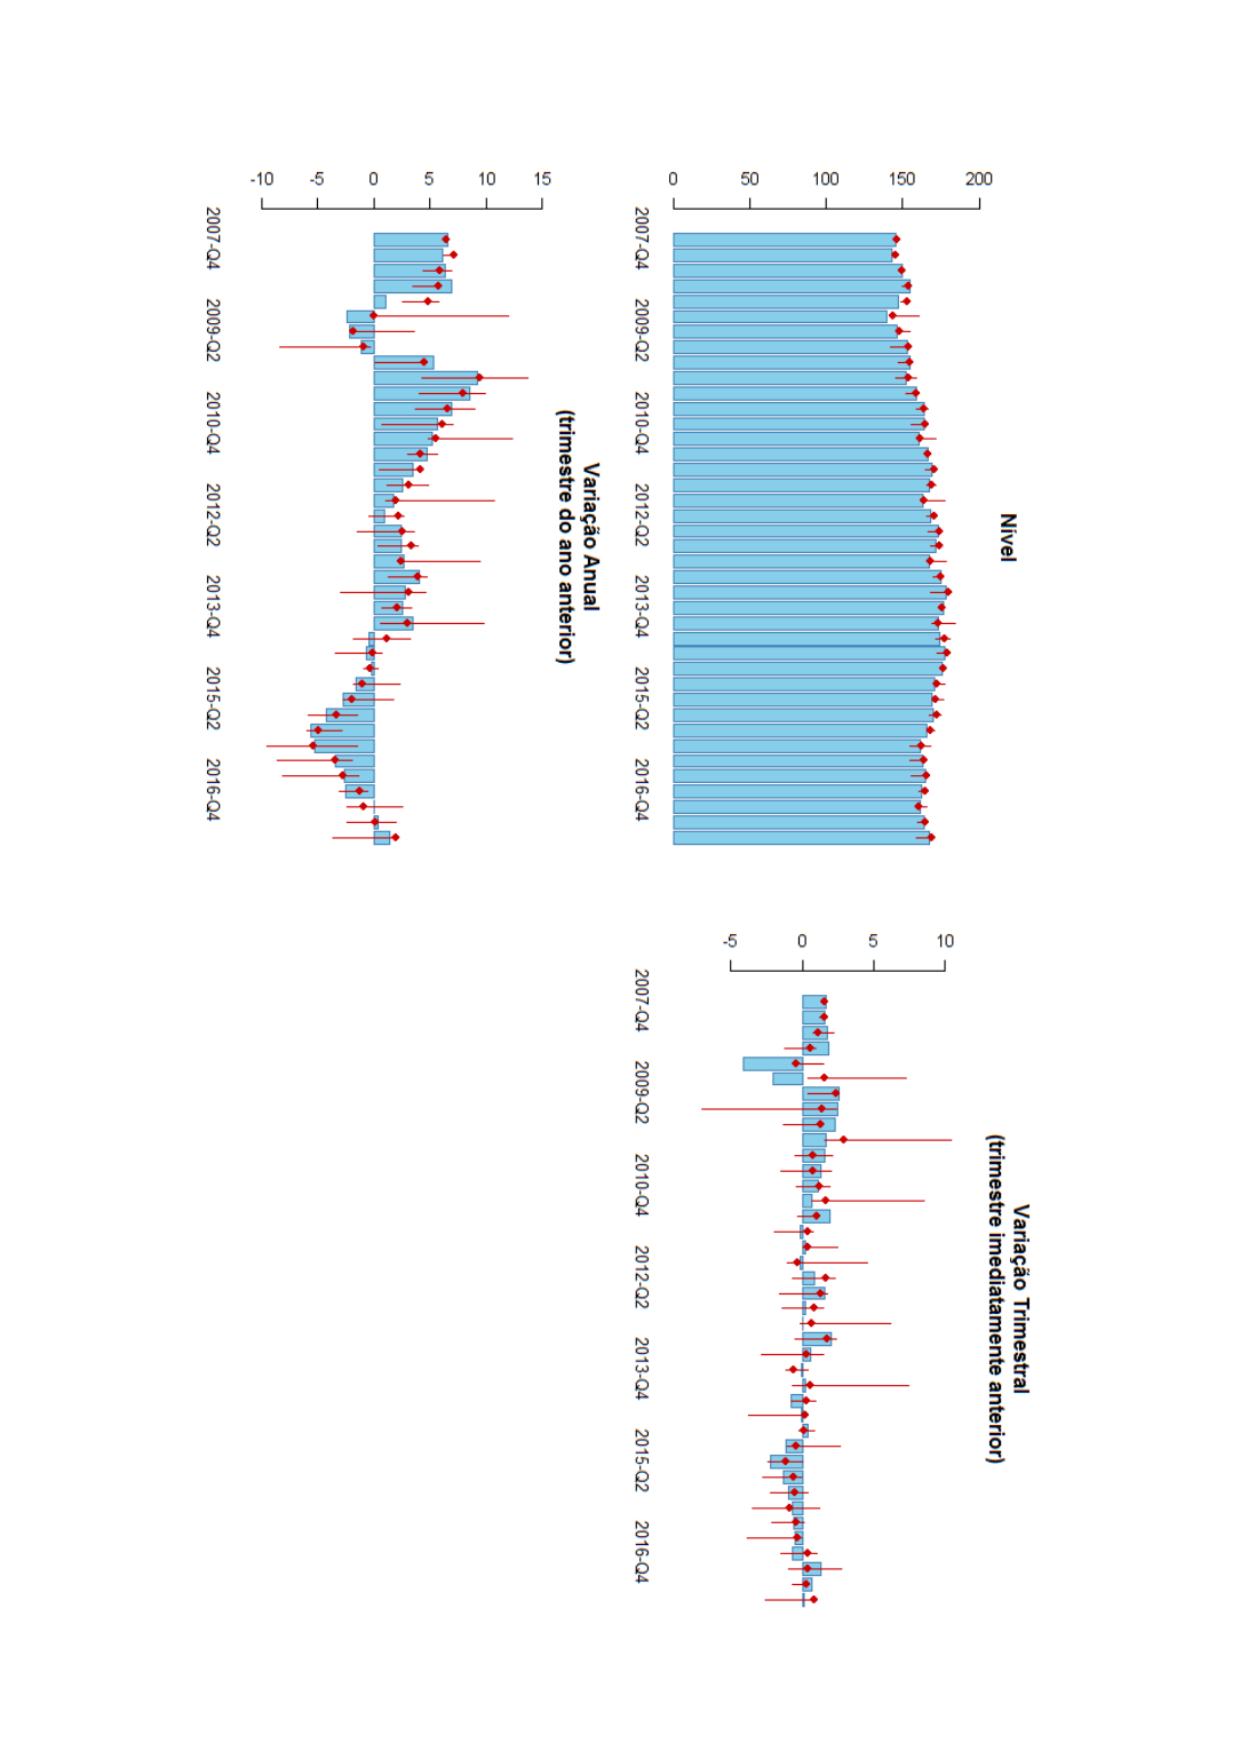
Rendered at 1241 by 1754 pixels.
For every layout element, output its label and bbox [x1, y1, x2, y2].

picture [184, 149, 1040, 1671]
